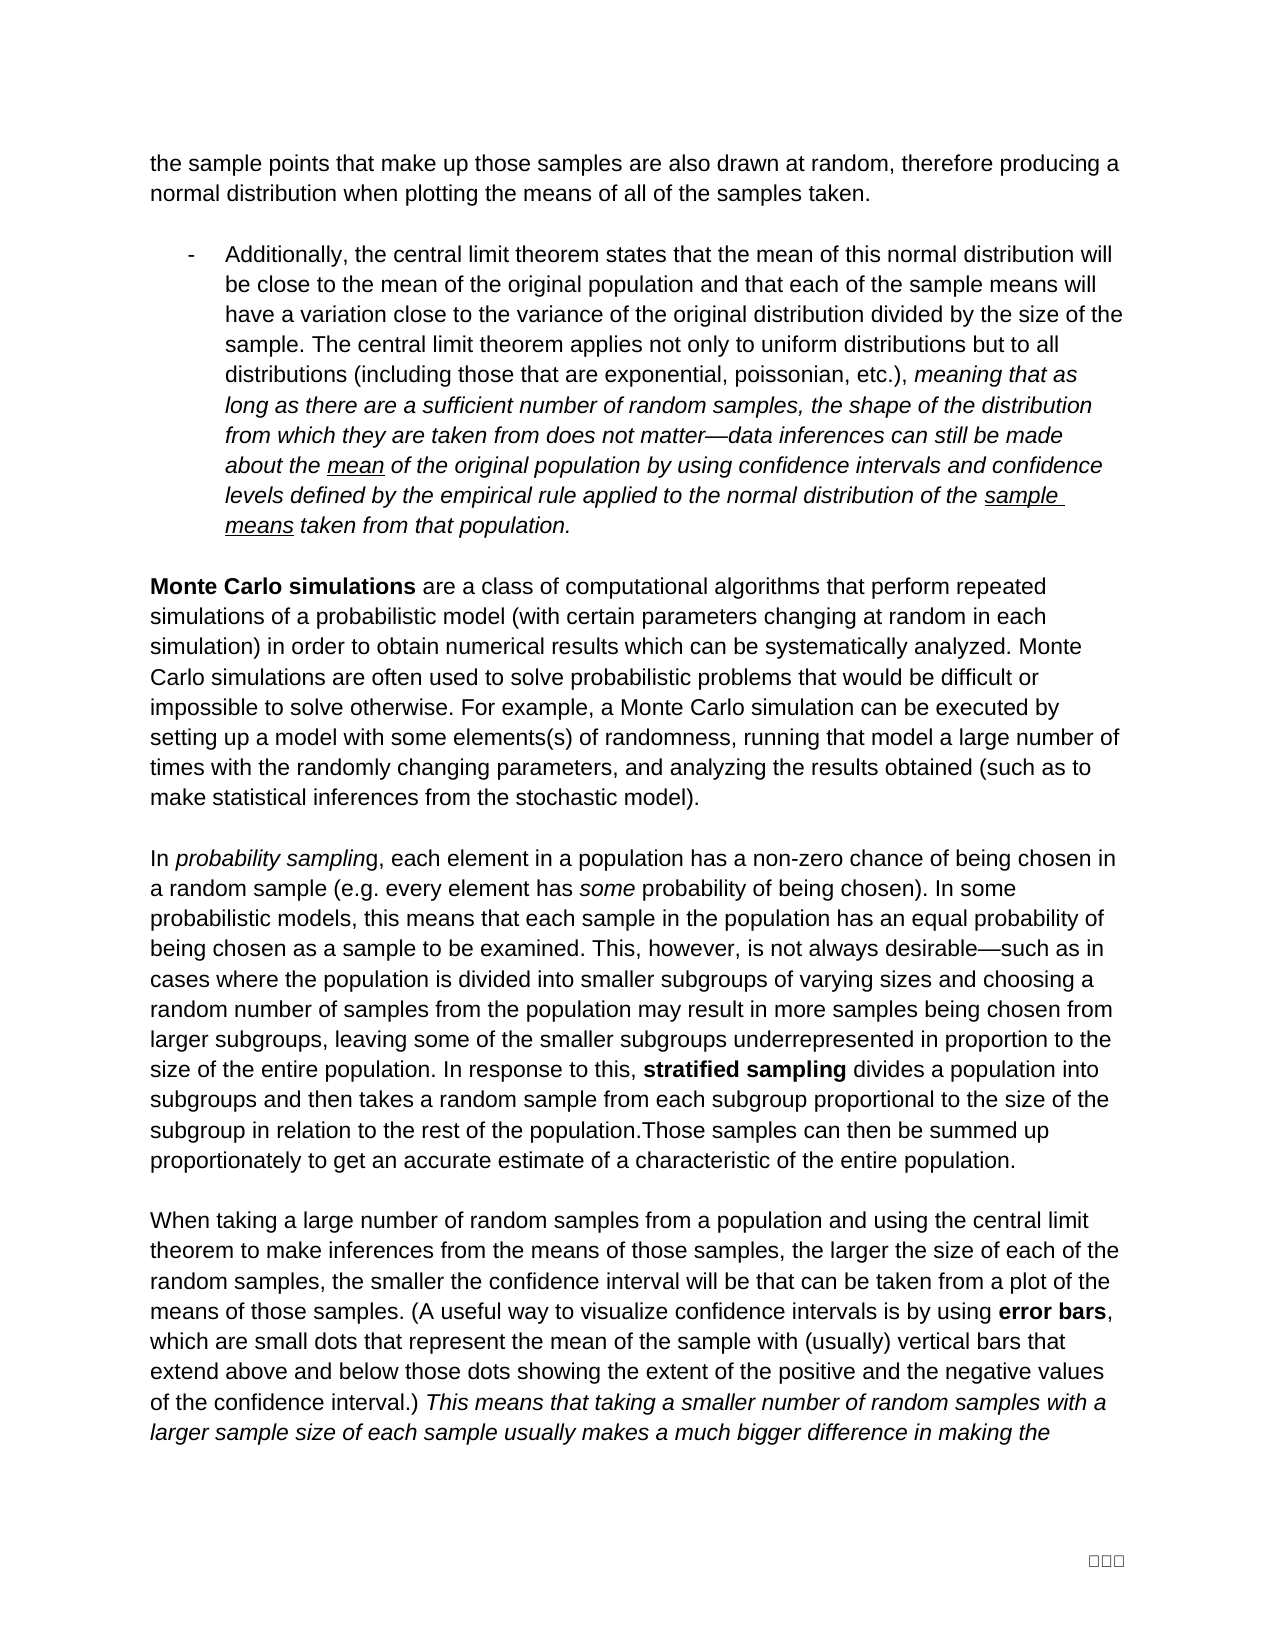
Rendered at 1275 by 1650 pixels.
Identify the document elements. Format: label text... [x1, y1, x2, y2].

text Monte Carlo simulations are a class of computational algorithms that perform repeated simulations of a probabilistic model (with certain parameters changing at random in each simulation) in order to obtain numerical results which can be systematically analyzed. Monte Carlo simulations are often used to solve probabilistic problems that would be difficult or impossible to solve otherwise. For example, a Monte Carlo simulation can be executed by setting up a model with some elements(s) of randomness, running that model a large number of times with the randomly changing parameters, and analyzing the results obtained (such as to make statistical inferences from the stochastic model). [150, 573, 1125, 811]
list Additionally, the central limit theorem states that the mean of this normal distribution will be close to the mean of the original population and that each of the sample means will have a variation close to the variance of the original distribution divided by the size of the sample. The central limit theorem applies not only to uniform distributions but to all distributions (including those that are exponential, poissonian, etc.), meaning that as long as there are a sufficient number of random samples, the shape of the distribution from which they are taken from does not matter—data inferences can still be made about the mean of the original population by using confidence intervals and confidence levels defined by the empirical rule applied to the normal distribution of the sample means taken from that population. [187, 241, 1125, 539]
text In probability sampling, each element in a population has a non-zero chance of being chosen in a random sample (e.g. every element has some probability of being chosen). In some probabilistic models, this means that each sample in the population has an equal probability of being chosen as a sample to be examined. This, however, is not always desirable—such as in cases where the population is divided into smaller subgroups of varying sizes and choosing a random number of samples from the population may result in more samples being chosen from larger subgroups, leaving some of the smaller subgroups underrepresented in proportion to the size of the entire population. In response to this, stratified sampling divides a population into subgroups and then takes a random sample from each subgroup proportional to the size of the subgroup in relation to the rest of the population.Those samples can then be summed up proportionately to get an accurate estimate of a characteristic of the entire population. [150, 845, 1125, 1173]
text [150, 1207, 1125, 1445]
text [150, 150, 1125, 207]
